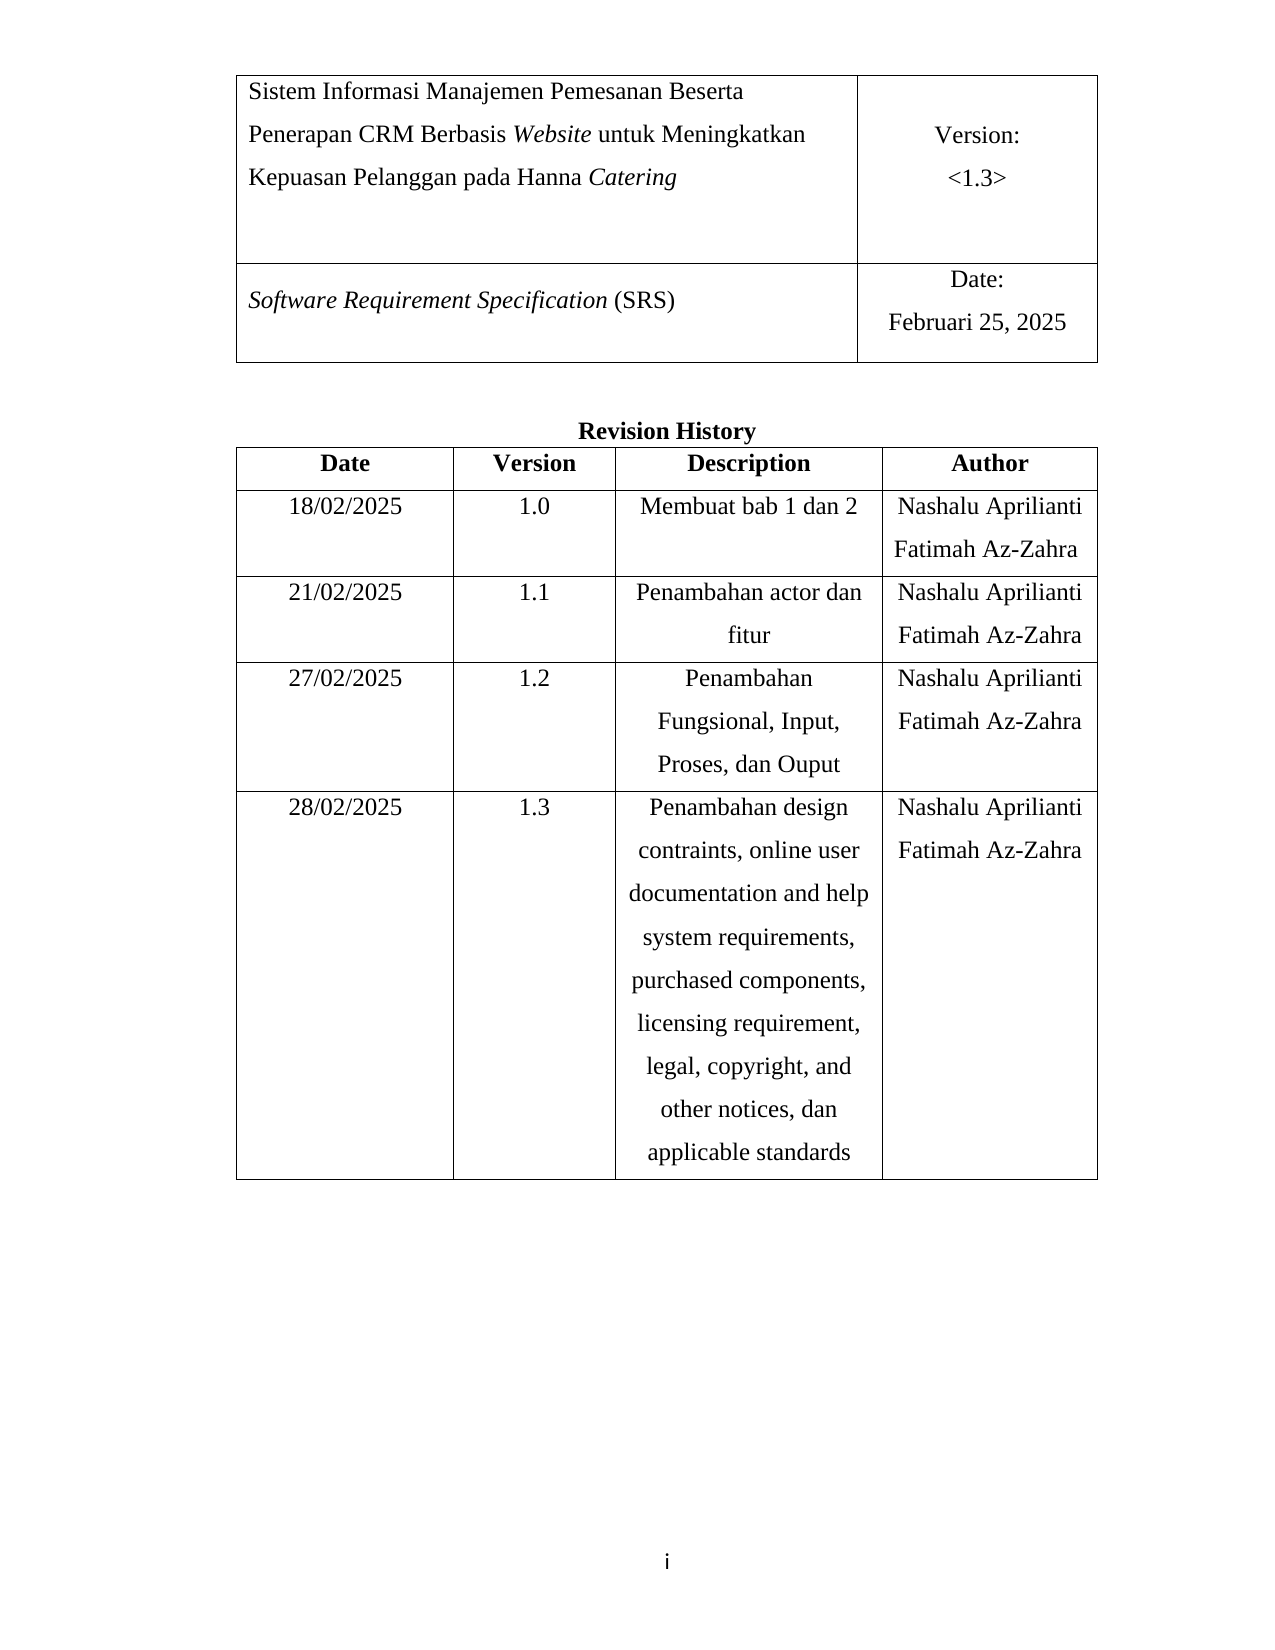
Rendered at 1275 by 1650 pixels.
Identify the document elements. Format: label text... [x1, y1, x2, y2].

table_cell Nashalu Aprilianti Fatimah Az-Zahra [883, 792, 1097, 1179]
table_cell 21/02/2025 [237, 577, 453, 662]
table_cell 1.3 [454, 792, 615, 1179]
table_cell 27/02/2025 [237, 663, 453, 791]
table_header Author [883, 448, 1097, 490]
table_cell Nashalu Aprilianti Fatimah Az-Zahra [883, 577, 1097, 662]
table_cell 1.1 [454, 577, 615, 662]
table_cell 18/02/2025 [237, 491, 453, 576]
table_cell Penambahan actor dan fitur [616, 577, 882, 662]
table_cell Nashalu Aprilianti Fatimah Az-Zahra [883, 491, 1097, 576]
table_cell 28/02/2025 [237, 792, 453, 1179]
table_cell Membuat bab 1 dan 2 [616, 491, 882, 576]
table_header Version [454, 448, 615, 490]
table_cell Penambahan Fungsional, Input, Proses, dan Ouput [616, 663, 882, 791]
table_cell Penambahan design contraints, online user documentation and help system requirements, purchased components, licensing requirement, legal, copyright, and other notices, dan applicable standards [616, 792, 882, 1179]
table_header Date [237, 448, 453, 490]
table_cell 1.2 [454, 663, 615, 791]
table_cell Nashalu Aprilianti Fatimah Az-Zahra [883, 663, 1097, 791]
table_cell 1.0 [454, 491, 615, 576]
table_header Description [616, 448, 882, 490]
subtitle Revision History [236, 416, 1098, 445]
